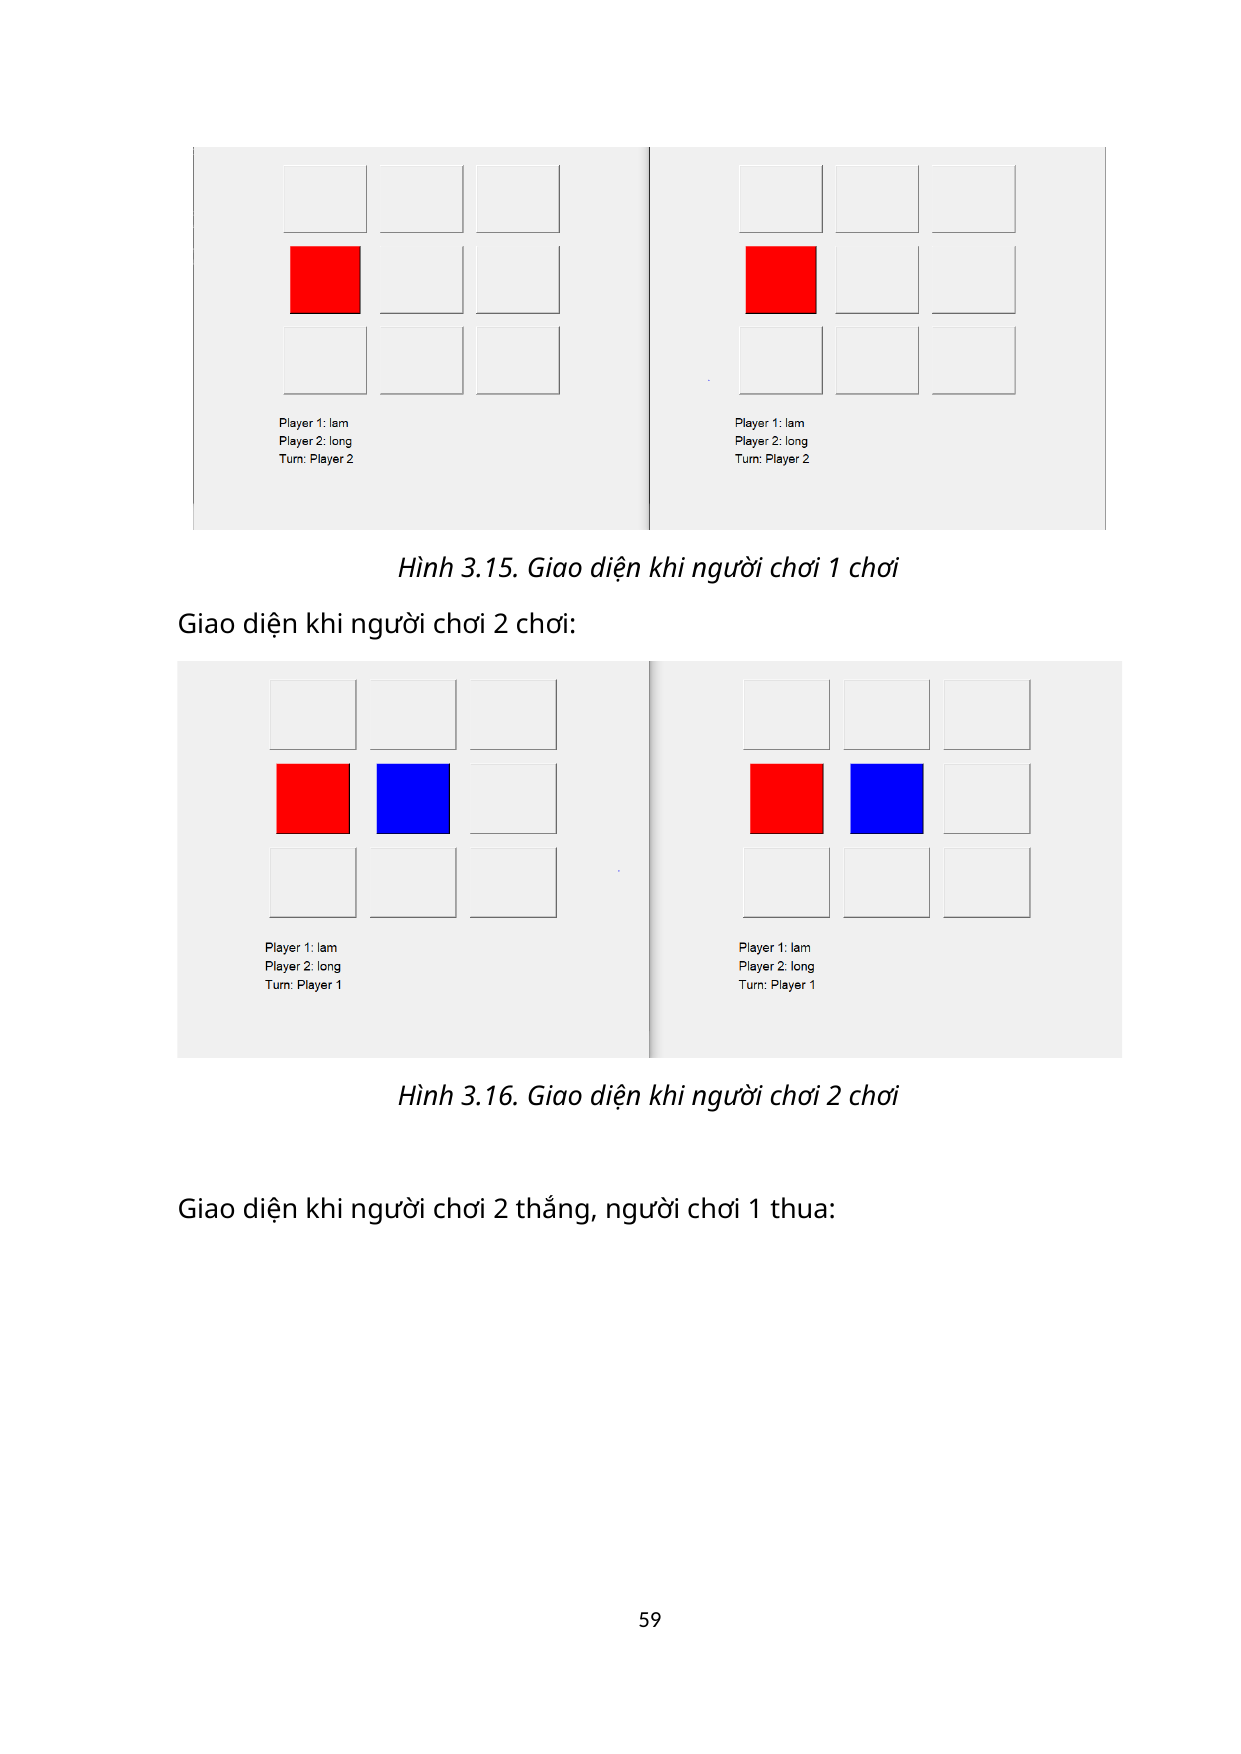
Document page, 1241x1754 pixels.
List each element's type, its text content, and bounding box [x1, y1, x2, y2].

picture [177, 661, 1123, 1058]
text Giao diện khi người chơi 2 chơi: [177, 604, 1122, 641]
text Giao diện khi người chơi 2 thắng, người chơi 1 thua: [177, 1189, 1122, 1226]
text Hình 3.16. Giao diện khi người chơi 2 chơi [177, 1076, 1122, 1113]
picture [193, 147, 1106, 530]
text Hình 3.15. Giao diện khi người chơi 1 chơi [177, 548, 1122, 585]
